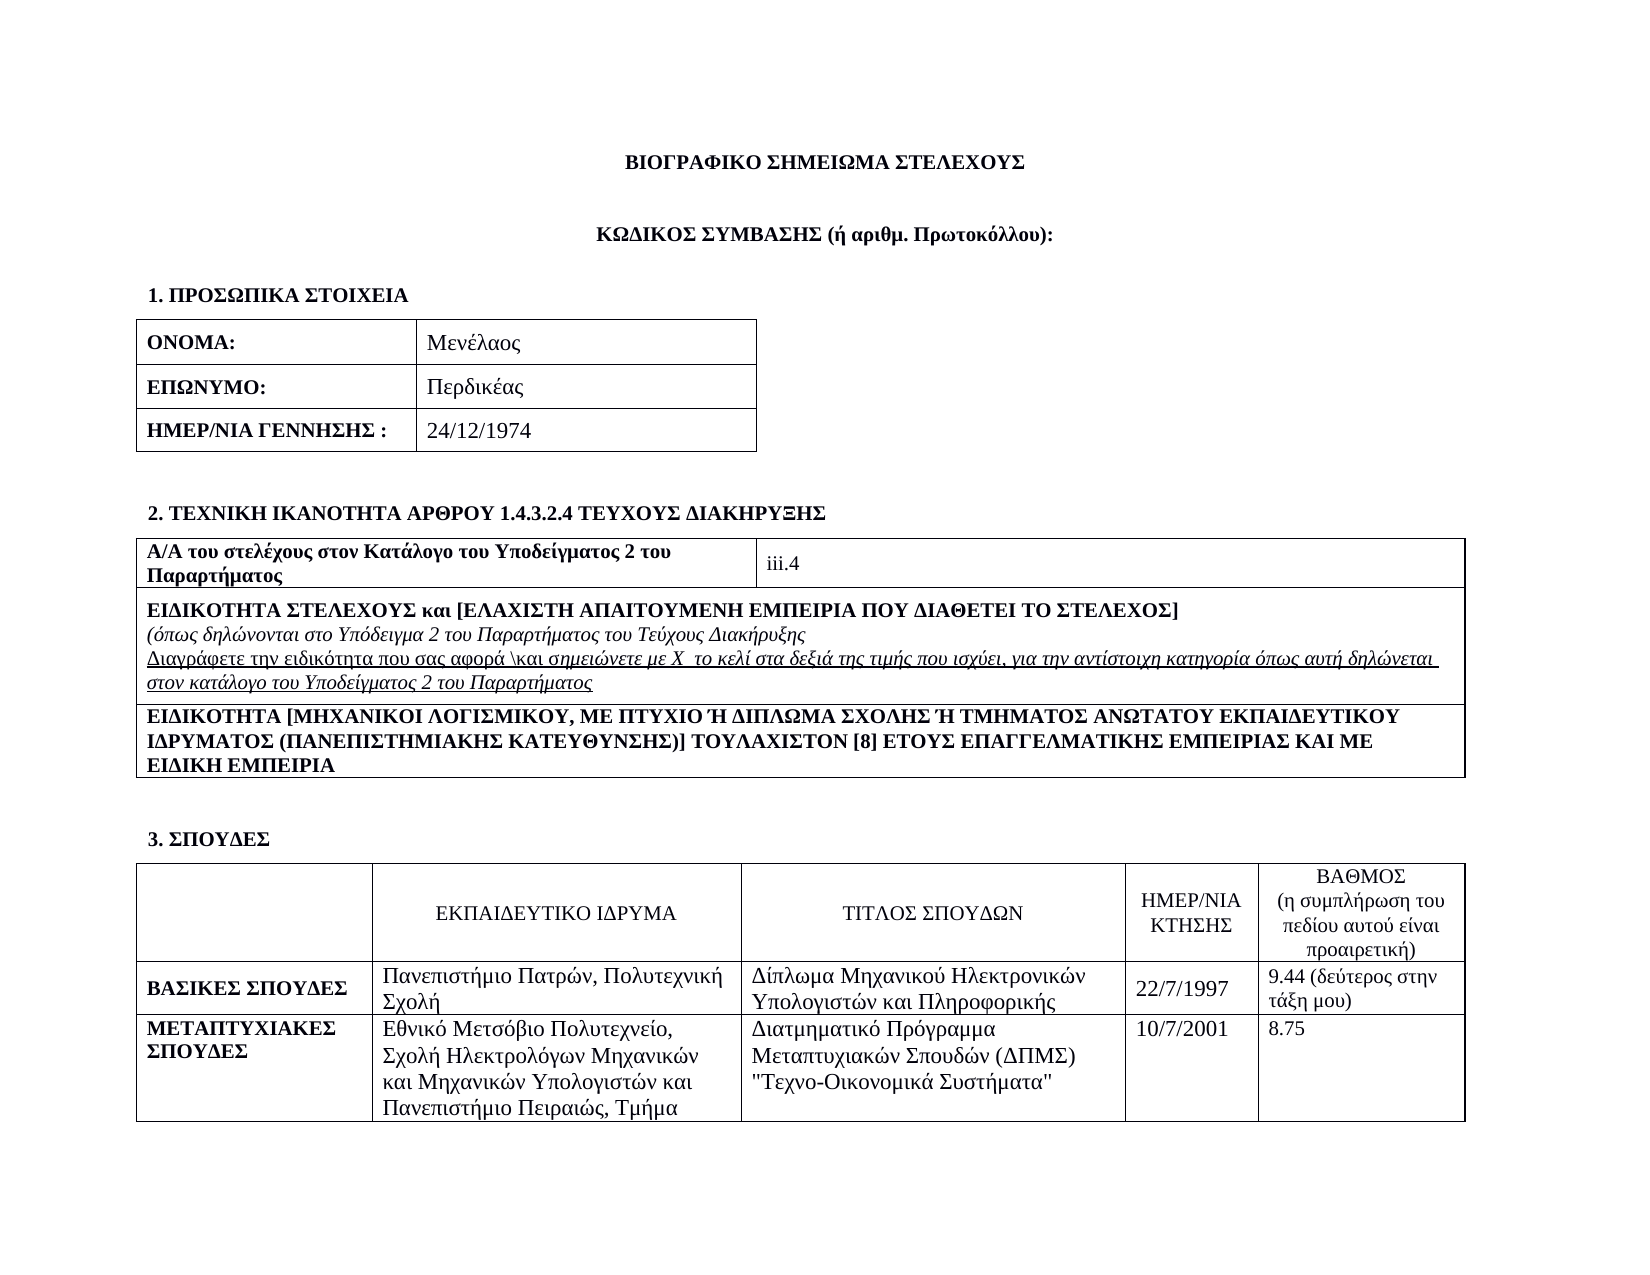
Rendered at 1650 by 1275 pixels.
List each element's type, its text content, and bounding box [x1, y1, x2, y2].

table_cell 22/7/1997 [1126, 962, 1258, 1014]
table_cell Πανεπιστήμιο Πατρών, Πολυτεχνική Σχολή [373, 962, 741, 1014]
table_cell ΒΑΣΙΚΕΣ ΣΠΟΥΔΕΣ [137, 962, 372, 1014]
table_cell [742, 1015, 1125, 1121]
table_header ΟΝΟΜΑ: [137, 320, 416, 364]
text 2. ΤΕΧΝΙΚΗ ΙΚΑΝΟΤΗΤΑ ΑΡΘΡΟΥ 1.4.3.2.4 ΤΕΥΧΟΥΣ ΔΙΑΚΗΡΥΞΗΣ [148, 501, 1502, 525]
table_header ΤΙΤΛΟΣ ΣΠΟΥΔΩΝ [742, 864, 1125, 961]
table_header A/A του στελέχους στον Κατάλογο του Υποδείγματος 2 του Παραρτήματος [137, 539, 756, 587]
table_cell 9.44 (δεύτερος στην τάξη μου) [1259, 962, 1464, 1014]
table_cell 24/12/1974 [417, 409, 756, 451]
table_cell ΕΙΔΙΚΟΤΗΤΑ ΣΤΕΛΕΧΟΥΣ και [ΕΛΑΧΙΣΤΗ ΑΠΑΙΤΟΥΜΕΝΗ ΕΜΠΕΙΡΙΑ ΠΟΥ ΔΙΑΘΕΤΕΙ ΤΟ ΣΤΕΛΕΧΟΣ] (όπως δηλώνονται στο Υπόδειγμα 2 του Παραρτήματος του Τεύχους Διακήρυξης Διαγράφετε την ειδικότητα που σας αφορά \και σημειώνετε με Χ το κελί στα δεξιά της τιμής που ισχύει, για την αντίστοιχη κατηγορία όπως αυτή δηλώνεται στον κατάλογο του Υποδείγματος 2 του Παραρτήματος [137, 588, 1464, 703]
table_cell Δίπλωμα Μηχανικού Ηλεκτρονικών Υπολογιστών και Πληροφορικής [742, 962, 1125, 1014]
text 3. ΣΠΟΥΔΕΣ [148, 827, 1502, 851]
text ΚΩΔΙΚΟΣ ΣΥΜΒΑΣΗΣ (ή αριθμ. Πρωτοκόλλου): [148, 222, 1502, 246]
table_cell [137, 1015, 372, 1121]
text ΒΙΟΓΡΑΦΙΚΟ ΣΗΜΕΙΩΜΑ ΣΤΕΛΕΧΟΥΣ [148, 150, 1502, 174]
table_cell 10/7/2001 [1126, 1015, 1258, 1121]
table_header Μενέλαος [417, 320, 756, 364]
table_cell ΕΠΩΝΥΜΟ: [137, 365, 416, 408]
table_cell 8.75 [1259, 1015, 1464, 1121]
table_header [137, 864, 372, 961]
table_cell ΕΙΔΙΚΟΤΗΤΑ [ΜΗΧΑΝΙΚΟΙ ΛΟΓΙΣΜΙΚΟΥ, ΜΕ ΠΤΥΧΙΟ Ή ΔΙΠΛΩΜΑ ΣΧΟΛΗΣ Ή ΤΜΗΜΑΤΟΣ ΑΝΩΤΑΤΟΥ ΕΚΠΑΙΔΕΥΤΙΚΟΥ ΙΔΡΥΜΑΤΟΣ (ΠΑΝΕΠΙΣΤΗΜΙΑΚΗΣ ΚΑΤΕΥΘΥΝΣΗΣ)] ΤΟΥΛΑΧΙΣΤΟΝ [8] ΕΤΟΥΣ ΕΠΑΓΓΕΛΜΑΤΙΚΗΣ ΕΜΠΕΙΡΙΑΣ ΚΑΙ ΜΕ ΕΙΔΙΚΗ ΕΜΠΕΙΡΙΑ [137, 705, 1464, 777]
text 1. ΠΡΟΣΩΠΙΚΑ ΣΤΟΙΧΕΙΑ [148, 283, 1502, 307]
table_header ΗΜΕΡ/ΝΙΑ ΚΤΗΣΗΣ [1126, 864, 1258, 961]
table_cell ΗΜΕΡ/ΝIΑ ΓΕΝΝΗΣΗΣ : [137, 409, 416, 451]
table_header iii.4 [757, 539, 1464, 587]
table_header ΒΑΘΜΟΣ (η συμπλήρωση του πεδίου αυτού είναι προαιρετική) [1259, 864, 1464, 961]
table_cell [373, 1015, 741, 1121]
table_cell Περδικέας [417, 365, 756, 408]
table_header ΕΚΠΑΙΔΕΥΤΙΚΟ ΙΔΡΥΜΑ [373, 864, 741, 961]
